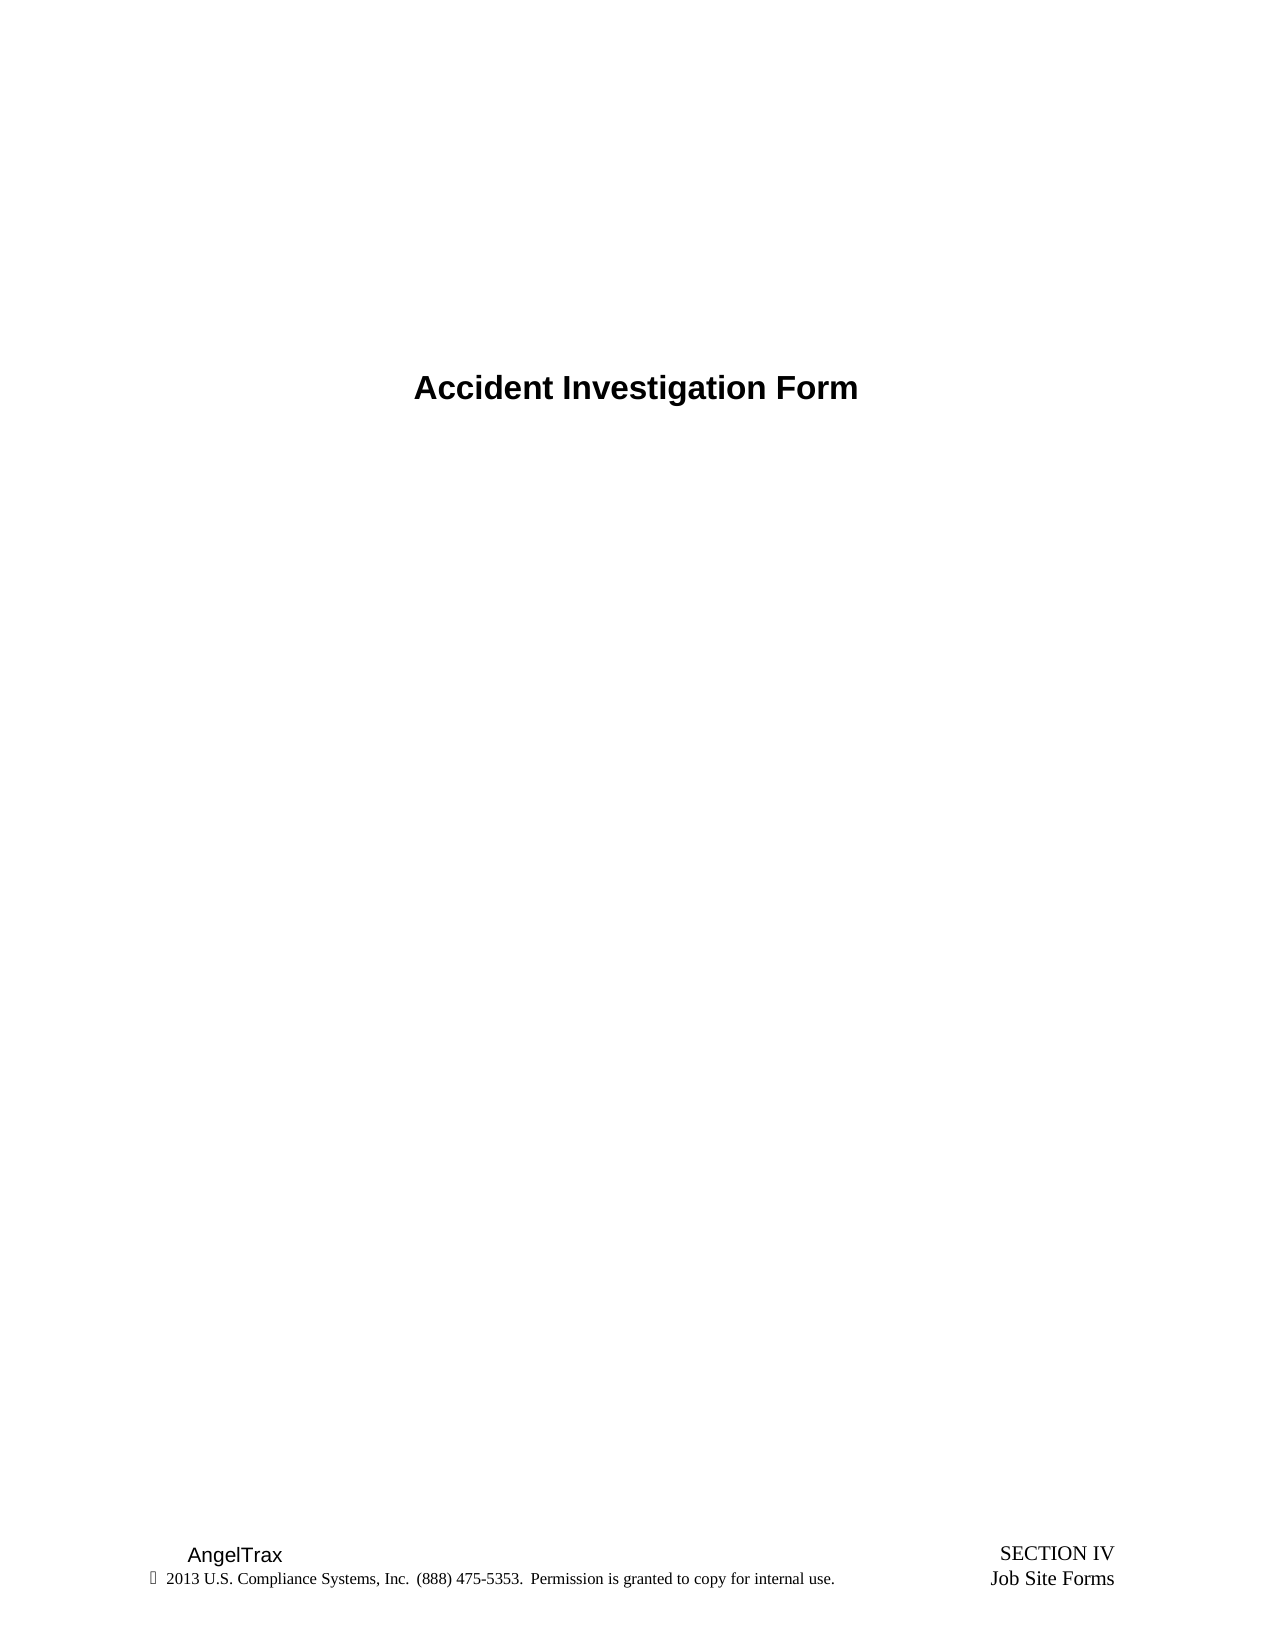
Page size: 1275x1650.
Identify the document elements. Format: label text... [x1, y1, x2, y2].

subtitle Accident Investigation Form [413, 368, 1127, 407]
